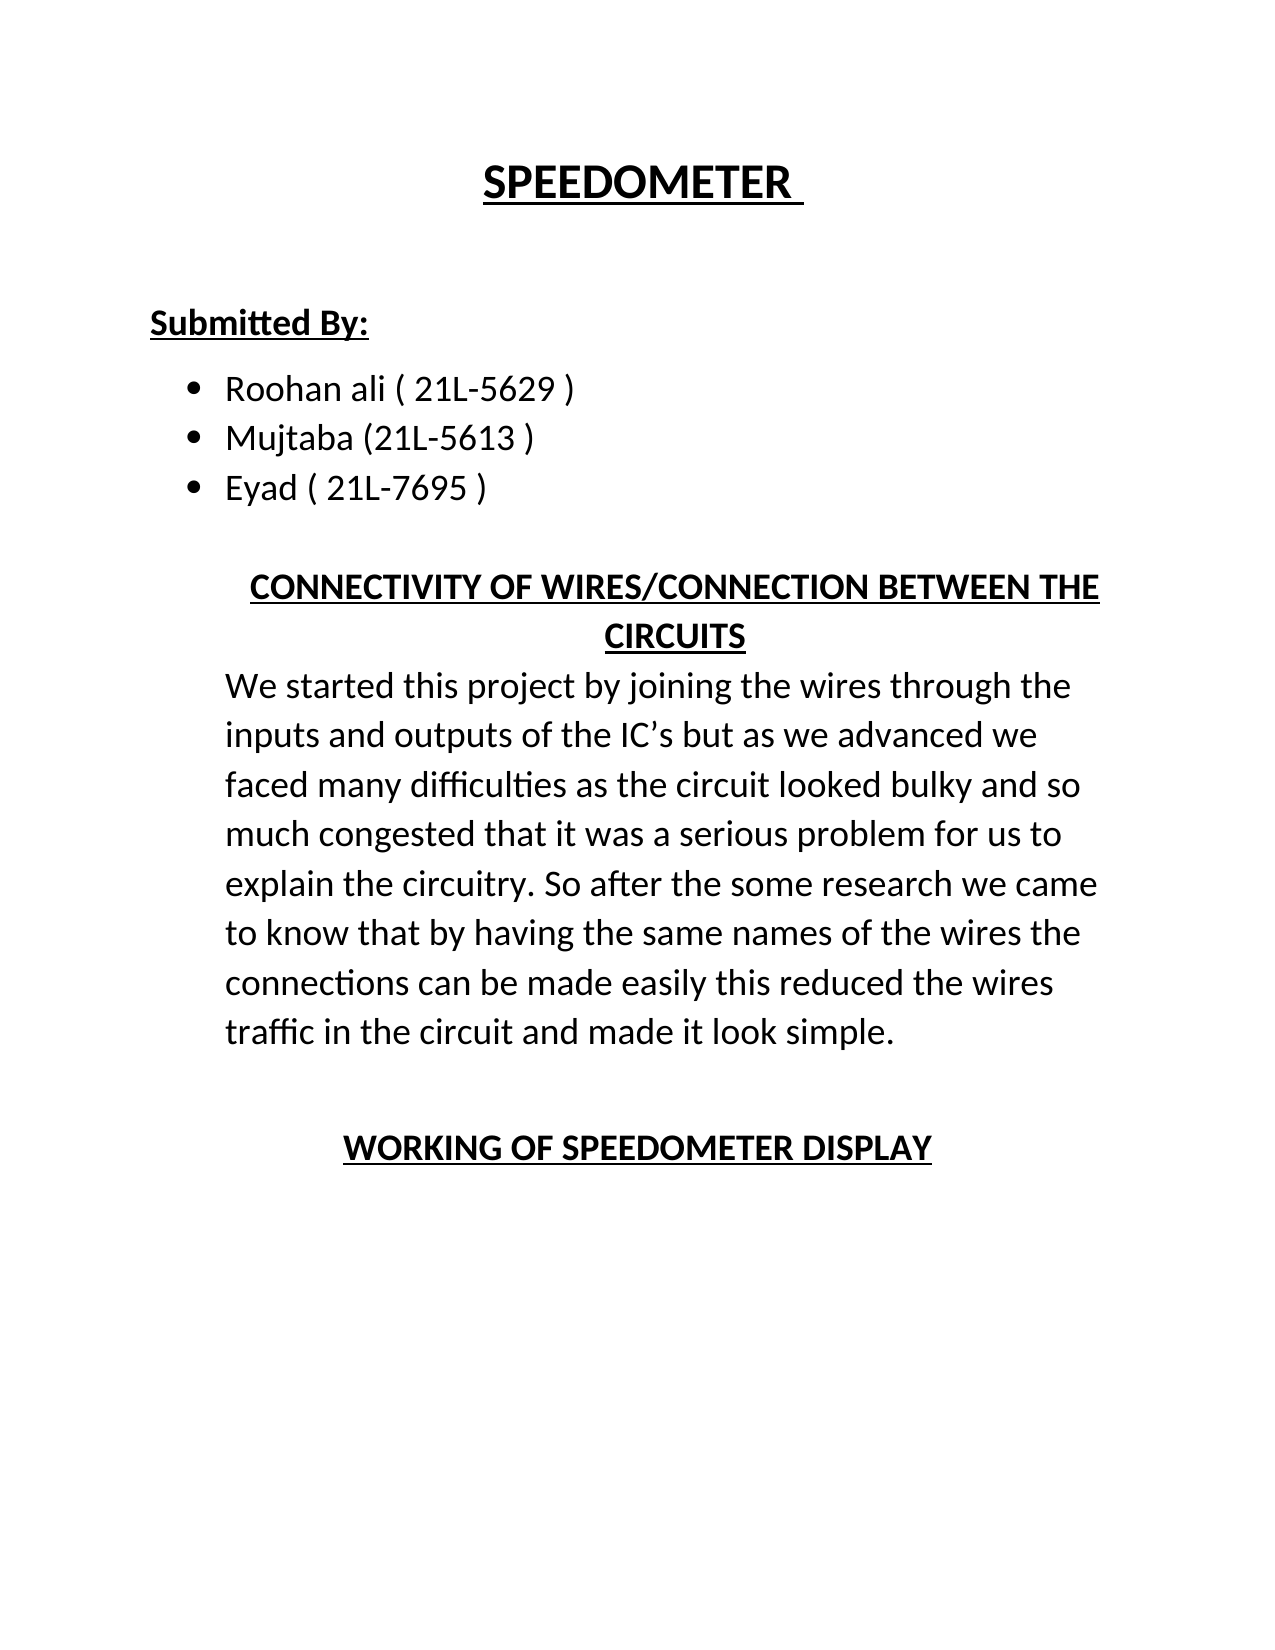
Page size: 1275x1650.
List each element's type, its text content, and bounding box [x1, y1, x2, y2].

list Mujtaba (21L-5613 ) [187, 414, 1125, 460]
list We started this project by joining the wires through the inputs and outputs of the IC’s but as we advanced we faced many difficulties as the circuit looked bulky and so much congested that it was a serious problem for us to explain the circuitry. So after the some research we came to know that by having the same names of the wires the connections can be made easily this reduced the wires traffic in the circuit and made it look simple. [225, 662, 1125, 1054]
text WORKING OF SPEEDOMETER DISPLAY [150, 1124, 1125, 1169]
list Eyad ( 21L-7695 ) [187, 464, 1125, 509]
text Submitted By: [150, 299, 1125, 344]
text SPEEDOMETER [150, 150, 1125, 211]
list Roohan ali ( 21L-5629 ) [187, 365, 1125, 411]
list CONNECTIVITY OF WIRES/CONNECTION BETWEEN THE CIRCUITS [225, 563, 1125, 658]
